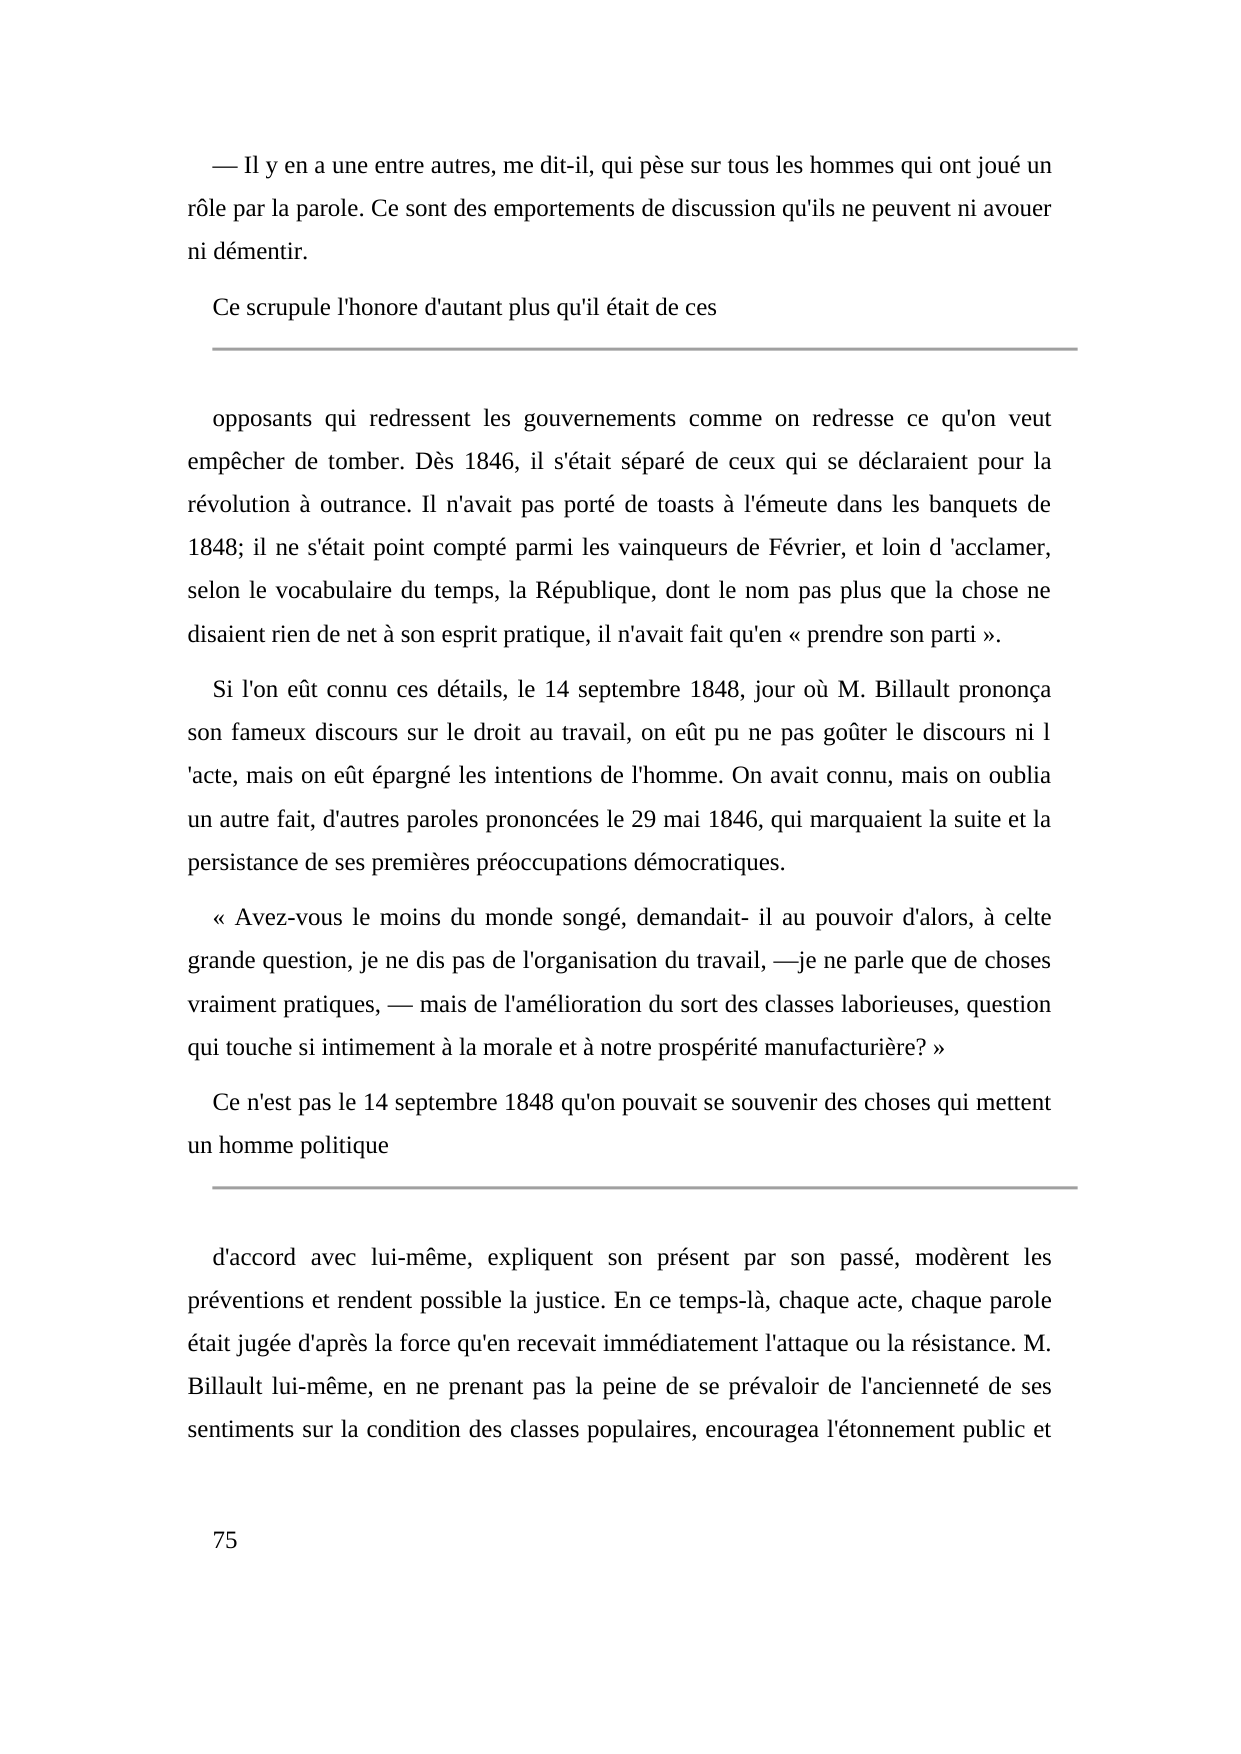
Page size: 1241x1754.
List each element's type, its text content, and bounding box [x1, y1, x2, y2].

text — Il y en a une entre autres, me dit-il, qui pèse sur tous les hommes qui ont joué un rôle par la parole. Ce sont des emportements de discussion qu'ils ne peuvent ni avouer ni démentir. [187, 150, 1053, 265]
text Ce n'est pas le 14 septembre 1848 qu'on pouvait se souvenir des choses qui mettent un homme politique [187, 1087, 1053, 1159]
text Si l'on eût connu ces détails, le 14 septembre 1848, jour où M. Billault prononça son fameux discours sur le droit au travail, on eût pu ne pas goûter le discours ni l 'acte, mais on eût épargné les intentions de l'homme. On avait connu, mais on oublia un autre fait, d'autres paroles prononcées le 29 mai 1846, qui marquaient la suite et la persistance de ses premières préoccupations démocratiques. [187, 674, 1053, 876]
text Ce scrupule l'honore d'autant plus qu'il était de ces [187, 292, 1053, 321]
text « Avez-vous le moins du monde songé, demandait- il au pouvoir d'alors, à celte grande question, je ne dis pas de l'organisation du travail, —je ne parle que de choses vraiment pratiques, — mais de l'amélioration du sort des classes laborieuses, question qui touche si intimement à la morale et à notre prospérité manufacturière? » [187, 902, 1053, 1061]
text opposants qui redressent les gouvernements comme on redresse ce qu'on veut empêcher de tomber. Dès 1846, il s'était séparé de ceux qui se déclaraient pour la révolution à outrance. Il n'avait pas porté de toasts à l'émeute dans les banquets de 1848; il ne s'était point compté parmi les vainqueurs de Février, et loin d 'acclamer, selon le vocabulaire du temps, la République, dont le nom pas plus que la chose ne disaient rien de net à son esprit pratique, il n'avait fait qu'en « prendre son parti ». [187, 403, 1053, 647]
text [187, 1242, 1053, 1443]
